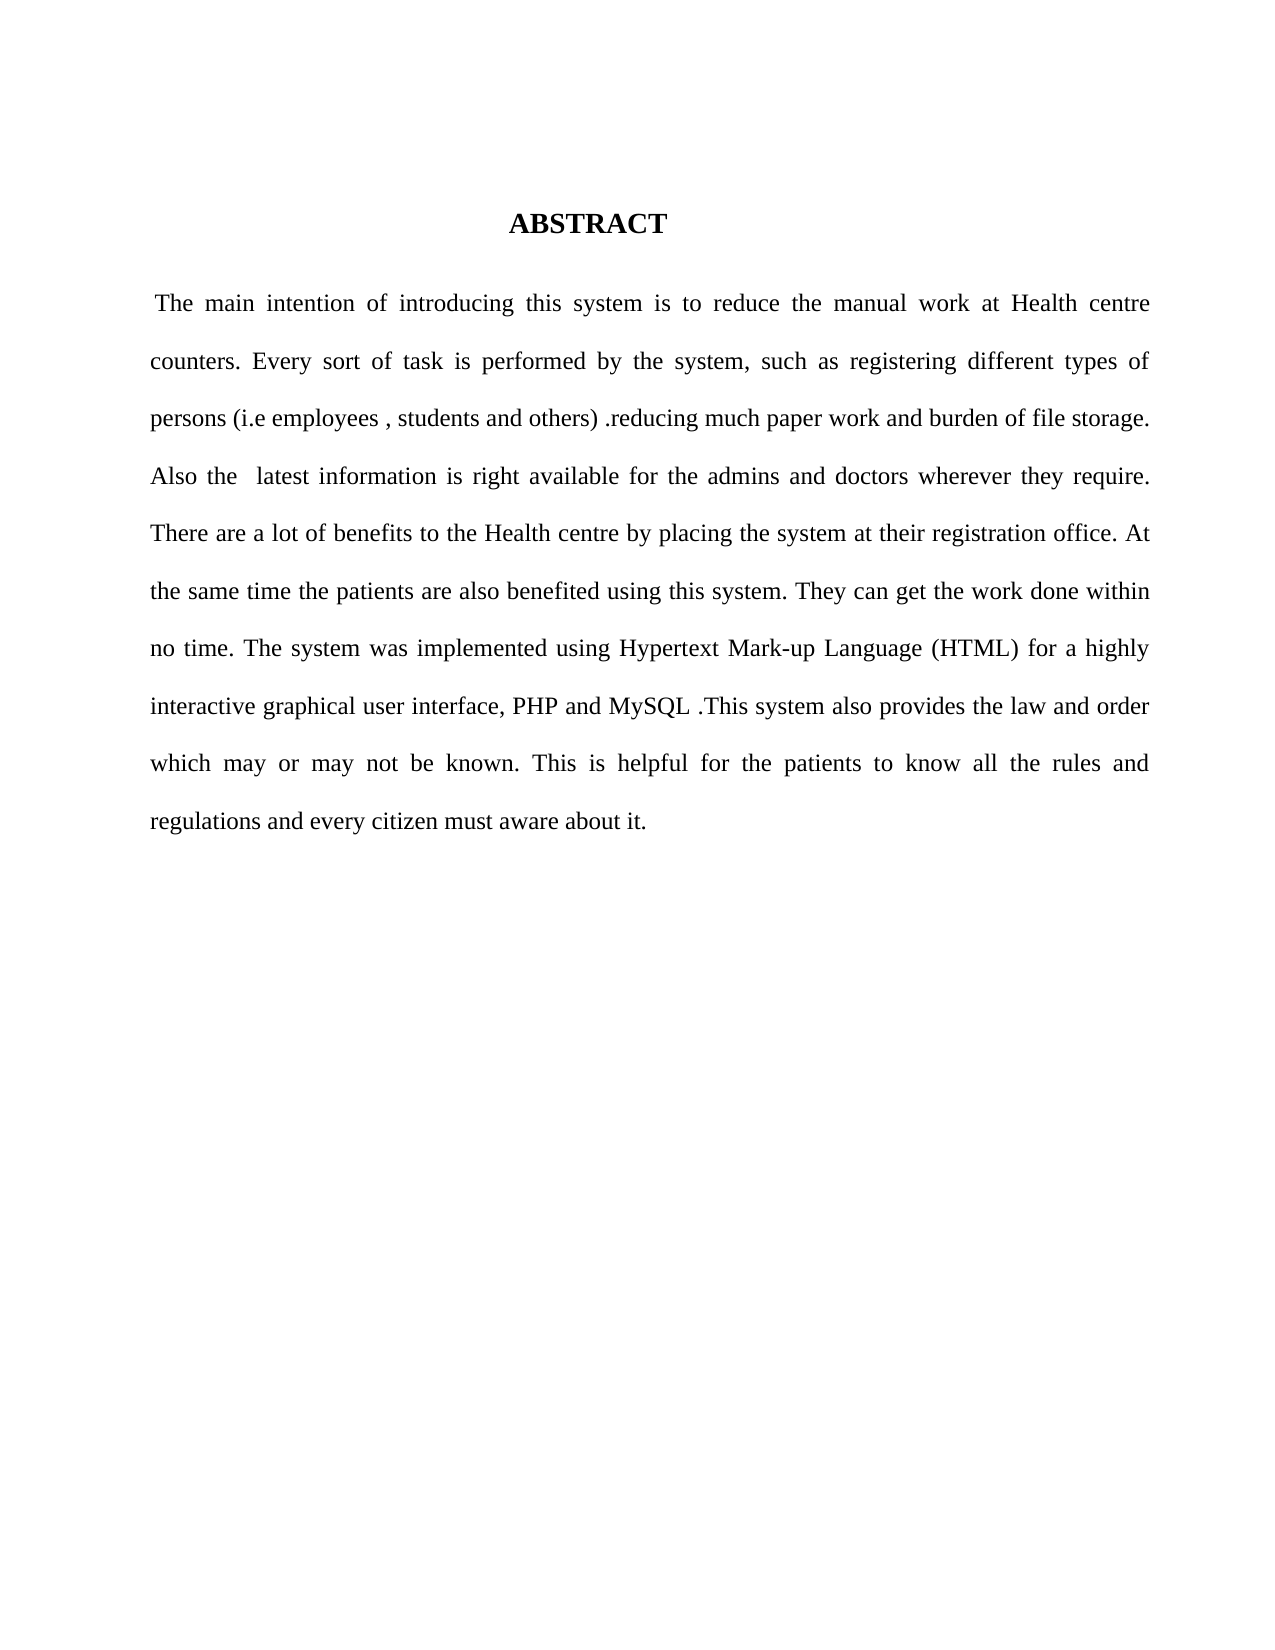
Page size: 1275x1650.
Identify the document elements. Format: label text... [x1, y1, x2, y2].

text The main intention of introducing this system is to reduce the manual work at Health centre counters. Every sort of task is performed by the system, such as registering different types of persons (i.e employees , students and others) .reducing much paper work and burden of file storage. Also the latest information is right available for the admins and doctors wherever they require. There are a lot of benefits to the Health centre by placing the system at their registration office. At the same time the patients are also benefited using this system. They can get the work done within no time. The system was implemented using Hypertext Mark-up Language (HTML) for a highly interactive graphical user interface, PHP and MySQL .This system also provides the law and order which may or may not be known. This is helpful for the patients to know all the rules and regulations and every citizen must aware about it. [150, 288, 1151, 834]
text ABSTRACT [471, 207, 1156, 240]
